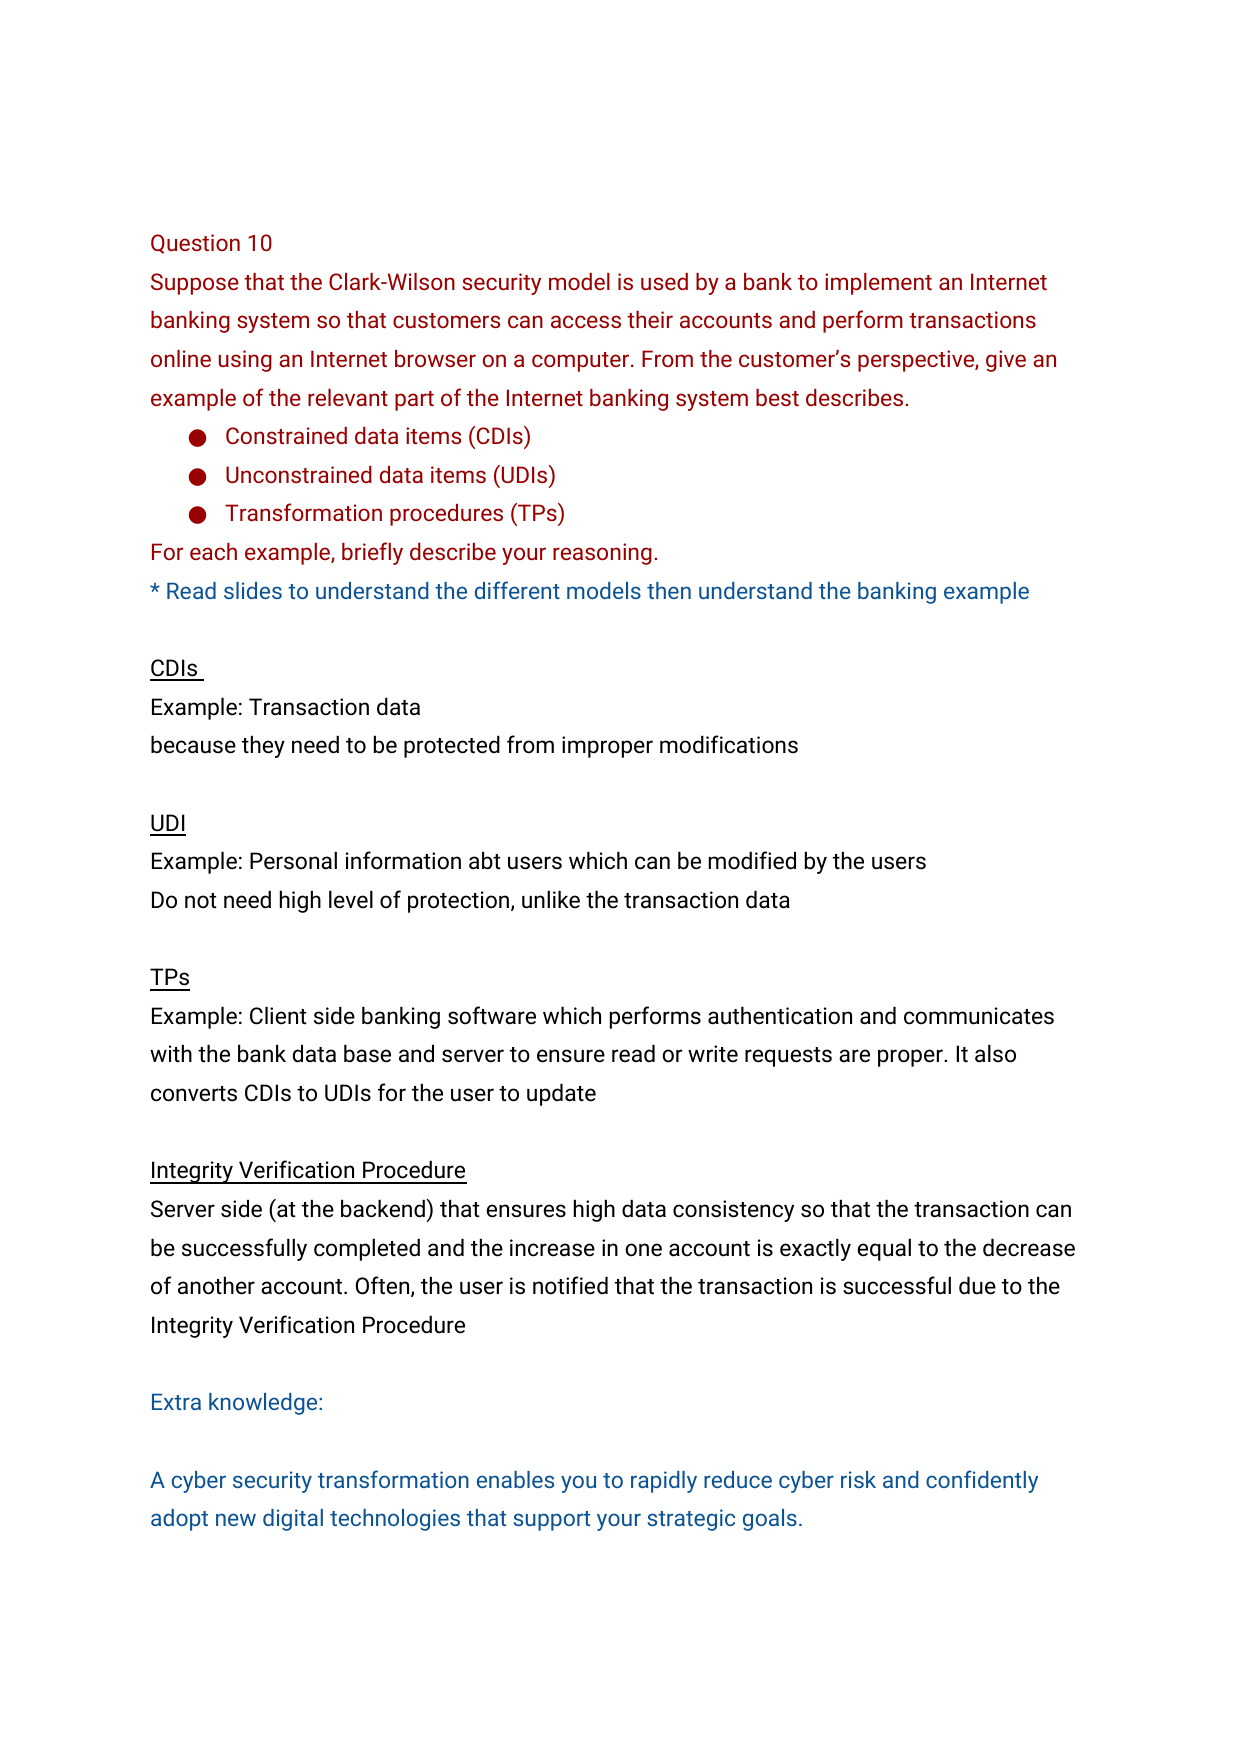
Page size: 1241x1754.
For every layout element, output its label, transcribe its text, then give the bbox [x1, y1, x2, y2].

list Constrained data items (CDIs) [187, 421, 1090, 454]
text Example: Personal information abt users which can be modified by the users [150, 846, 1090, 879]
text Extra knowledge: [150, 1387, 1090, 1420]
text Suppose that the Clark-Wilson security model is used by a bank to implement an Internet banking system so that customers can access their accounts and perform transactions online using an Internet browser on a computer. From the customer’s perspective, give an example of the relevant part of the Internet banking system best describes. [150, 266, 1090, 416]
list Unconstrained data items (UDIs) [187, 459, 1090, 493]
text Question 10 [150, 227, 1090, 261]
text A cyber security transformation enables you to rapidly reduce cyber risk and confidently adopt new digital technologies that support your strategic goals. [150, 1464, 1090, 1536]
list Transformation procedures (TPs) [187, 498, 1090, 531]
text CDIs [150, 652, 1090, 686]
text Example: Client side banking software which performs authentication and communicates with the bank data base and server to ensure read or write requests are proper. It also converts CDIs to UDIs for the user to update [150, 1000, 1090, 1111]
text Integrity Verification Procedure [150, 1155, 1090, 1188]
text * Read slides to understand the different models then understand the banking example [150, 575, 1090, 609]
text Do not need high level of protection, unlike the transaction data [150, 884, 1090, 918]
text For each example, briefly describe your reasoning. [150, 536, 1090, 570]
text Example: Transaction data [150, 691, 1090, 725]
text Server side (at the backend) that ensures high data consistency so that the transaction can be successfully completed and the increase in one account is exactly equal to the decrease of another account. Often, the user is notified that the transaction is successful due to the Integrity Verification Procedure [150, 1193, 1090, 1343]
text TPs [150, 962, 1090, 995]
text UDI [150, 807, 1090, 841]
text because they need to be protected from improper modifications [150, 730, 1090, 763]
